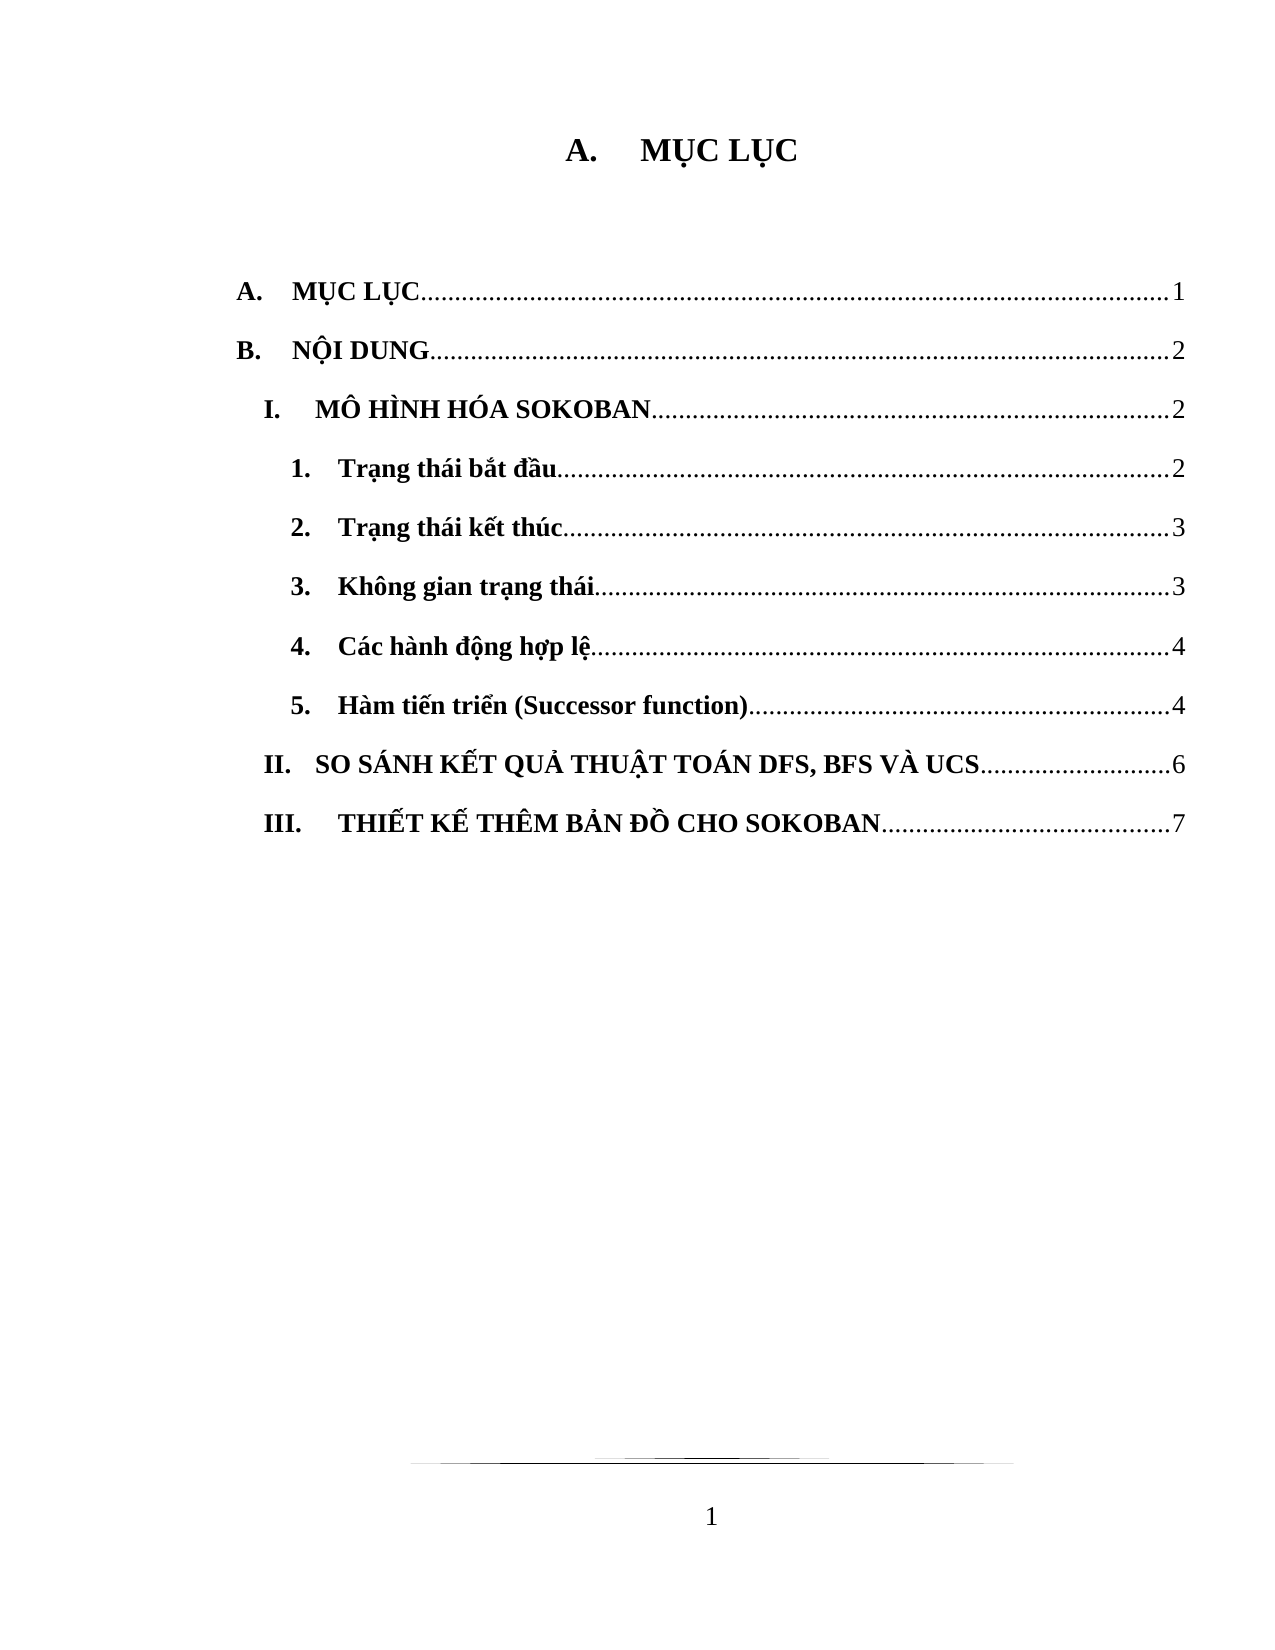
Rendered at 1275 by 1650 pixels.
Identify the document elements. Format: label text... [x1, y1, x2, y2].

text MỤC LỤC [177, 131, 1186, 169]
